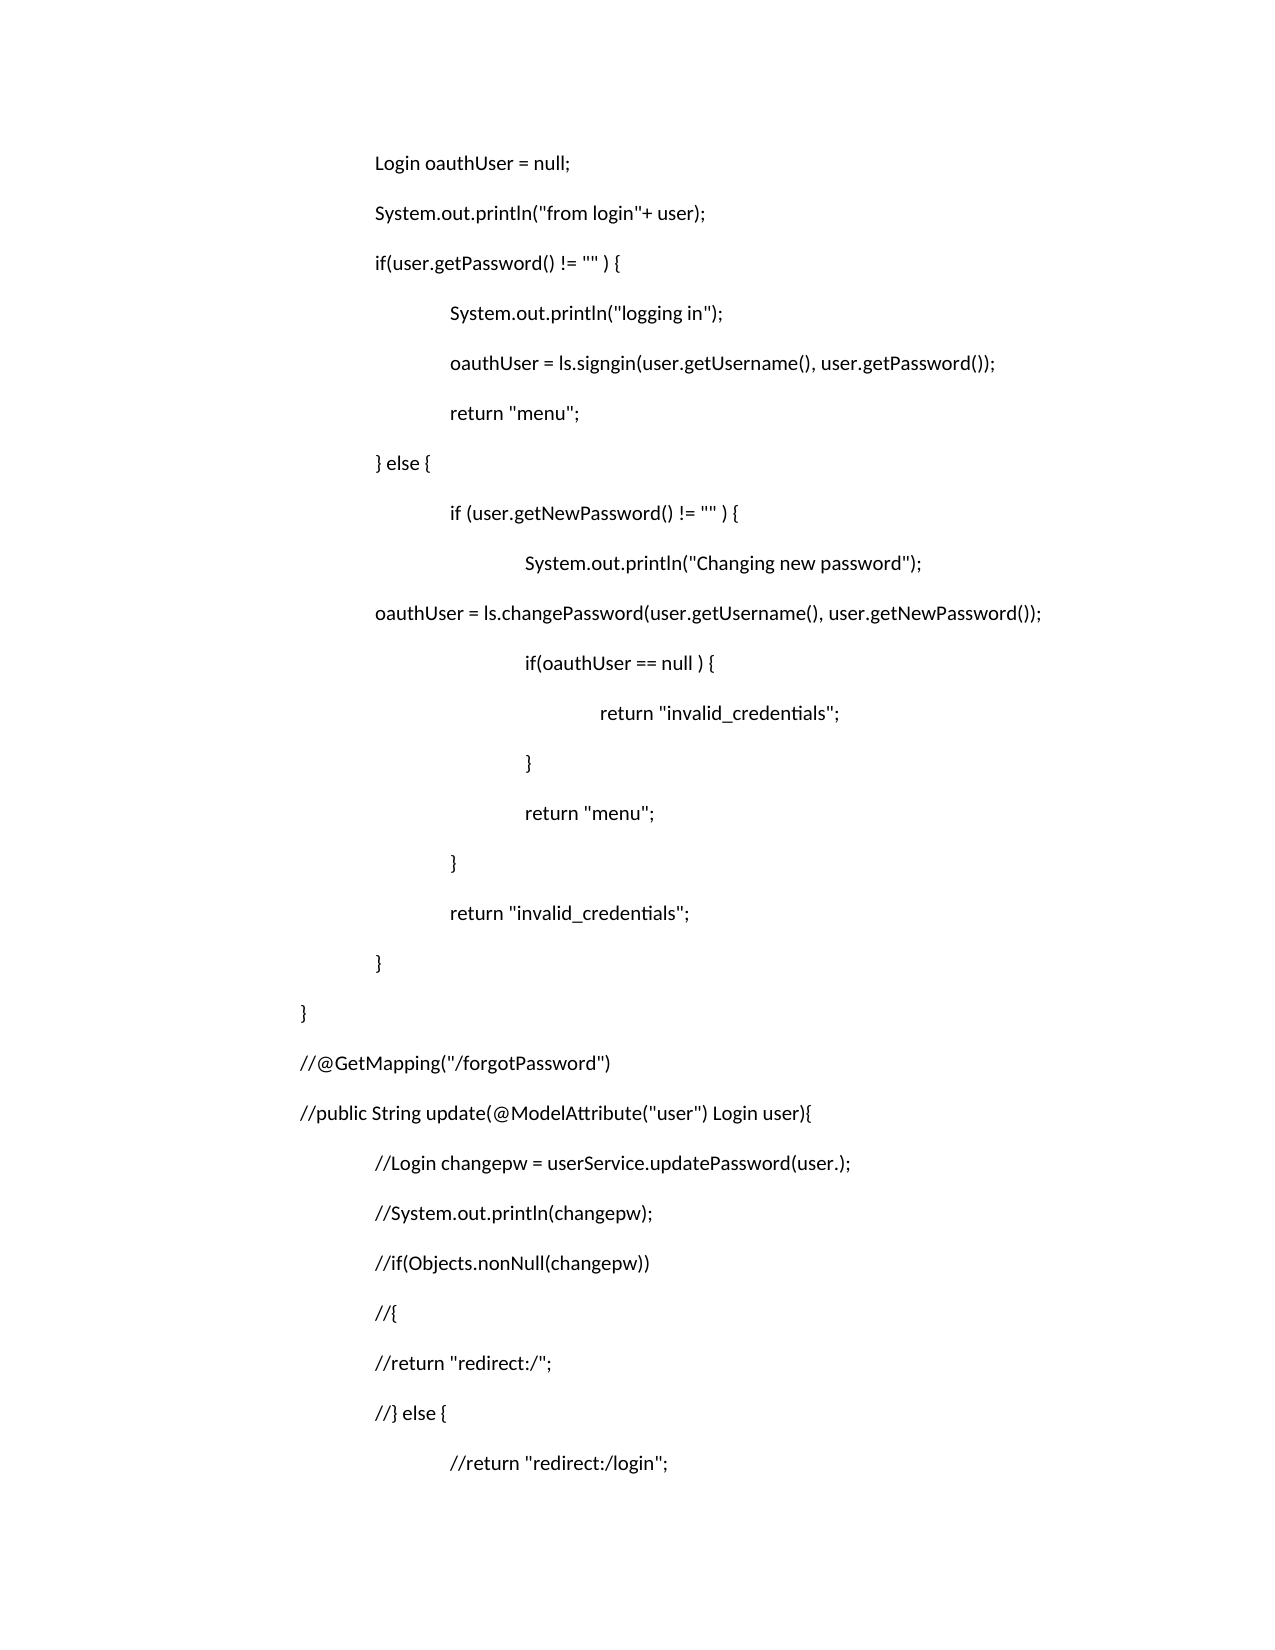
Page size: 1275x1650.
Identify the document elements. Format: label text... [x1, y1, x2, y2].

text return "invalid_credentials"; [225, 900, 1125, 925]
text oauthUser = ls.changePassword(user.getUsername(), user.getNewPassword()); [375, 600, 1125, 625]
text oauthUser = ls.signgin(user.getUsername(), user.getPassword()); [225, 350, 1125, 375]
text return "menu"; [225, 400, 1125, 425]
text //return "redirect:/"; [225, 1350, 1125, 1375]
text } else { [225, 450, 1125, 475]
text //{ [225, 1300, 1125, 1325]
text return "invalid_credentials"; [225, 700, 1125, 725]
text System.out.println("Changing new password"); [225, 550, 1125, 575]
text //} else { [225, 1400, 1125, 1425]
text Login oauthUser = null; [225, 150, 1125, 175]
text //System.out.println(changepw); [225, 1200, 1125, 1225]
text } [225, 950, 1125, 975]
text System.out.println("from login"+ user); [225, 200, 1125, 225]
text } [225, 850, 1125, 875]
text return "menu"; [225, 800, 1125, 825]
text //if(Objects.nonNull(changepw)) [225, 1250, 1125, 1275]
text System.out.println("logging in"); [225, 300, 1125, 325]
text //@GetMapping("/forgotPassword") [225, 1050, 1125, 1075]
text //Login changepw = userService.updatePassword(user.); [225, 1150, 1125, 1175]
text if(oauthUser == null ) { [225, 650, 1125, 675]
text if (user.getNewPassword() != "" ) { [225, 500, 1125, 525]
text //return "redirect:/login"; [225, 1450, 1125, 1475]
text if(user.getPassword() != "" ) { [225, 250, 1125, 275]
text } [225, 1000, 1125, 1025]
text //public String update(@ModelAttribute("user") Login user){ [225, 1100, 1125, 1125]
text } [225, 750, 1125, 775]
